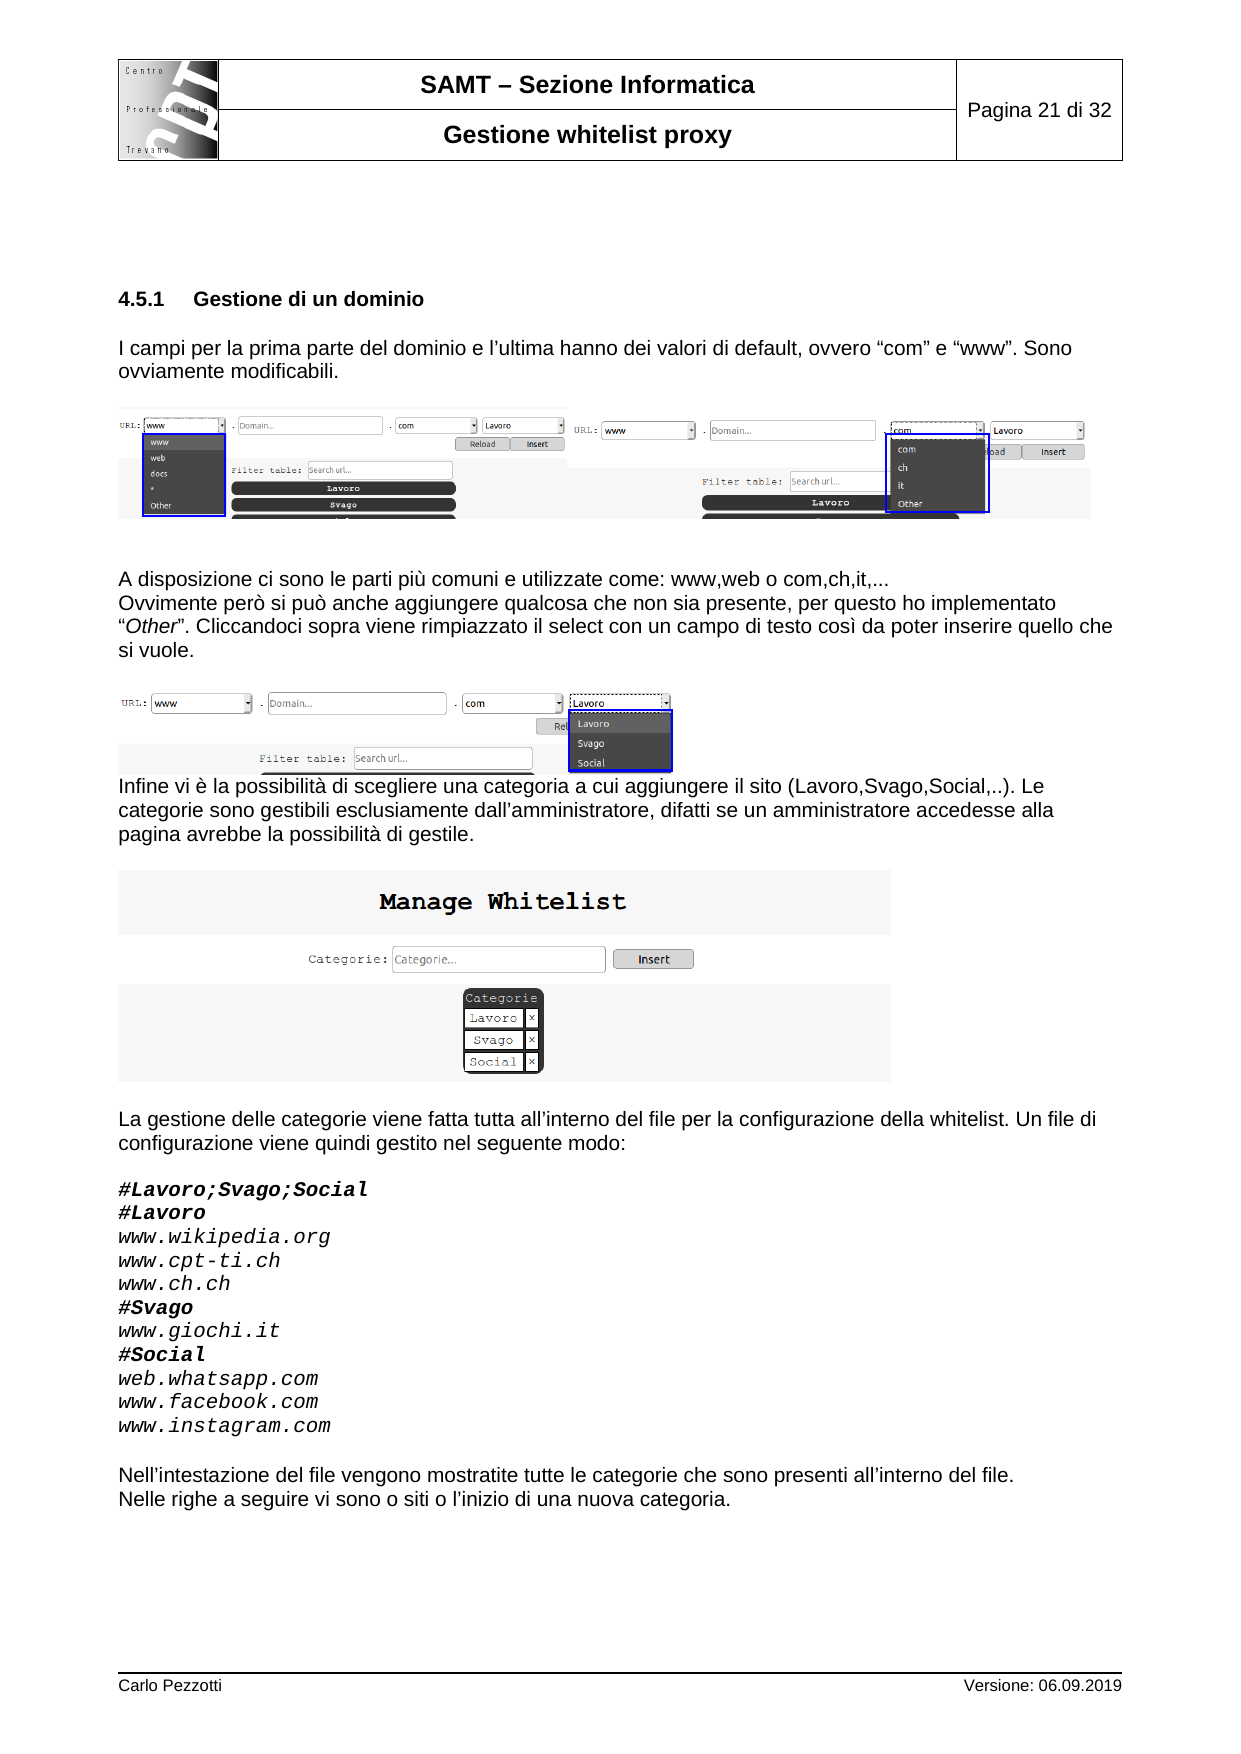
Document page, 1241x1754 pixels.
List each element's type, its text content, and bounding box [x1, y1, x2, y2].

text Ovvimente però si può anche aggiungere qualcosa che non sia presente, per questo ho implementato “Other”. Cliccandoci sopra viene rimpiazzato il select con un campo di testo così da poter inserire quello che si vuole. [118, 590, 1122, 662]
picture [118, 686, 673, 775]
text www.ch.ch [118, 1273, 1122, 1297]
text www.wikipedia.org [118, 1226, 1122, 1249]
text #Svago [118, 1297, 1122, 1321]
text #Lavoro [118, 1202, 1122, 1226]
text www.giochi.it [118, 1321, 1122, 1344]
text I campi per la prima parte del dominio e l’ultima hanno dei valori di default, ovvero “com” e “www”. Sono ovviamente modificabili. [118, 335, 1122, 383]
text #Lavoro;Svago;Social [118, 1179, 1122, 1202]
picture [570, 711, 671, 769]
text #Social [118, 1344, 1122, 1368]
text www.facebook.com [118, 1391, 1122, 1415]
picture [118, 407, 1091, 519]
picture [118, 870, 891, 1083]
text Infine vi è la possibilità di scegliere una categoria a cui aggiungere il sito (Lavoro,Svago,Social,..). Le categorie sono gestibili esclusiamente dall’amministratore, difatti se un amministratore accedesse alla pagina avrebbe la possibilità di gestile. [118, 774, 1122, 846]
text A disposizione ci sono le parti più comuni e utilizzate come: www,web o com,ch,it,... [118, 566, 1122, 590]
text web.whatsapp.com [118, 1368, 1122, 1391]
subtitle Gestione di un dominio [118, 286, 1122, 310]
picture [118, 60, 218, 159]
text Nell’intestazione del file vengono mostratite tutte le categorie che sono presenti all’interno del file. Nelle righe a seguire vi sono o siti o l’inizio di una nuova categoria. [118, 1462, 1122, 1510]
text La gestione delle categorie viene fatta tutta all’interno del file per la configurazione della whitelist. Un file di configurazione viene quindi gestito nel seguente modo: [118, 1107, 1122, 1155]
text www.instagram.com [118, 1415, 1122, 1439]
text www.cpt-ti.ch [118, 1249, 1122, 1273]
